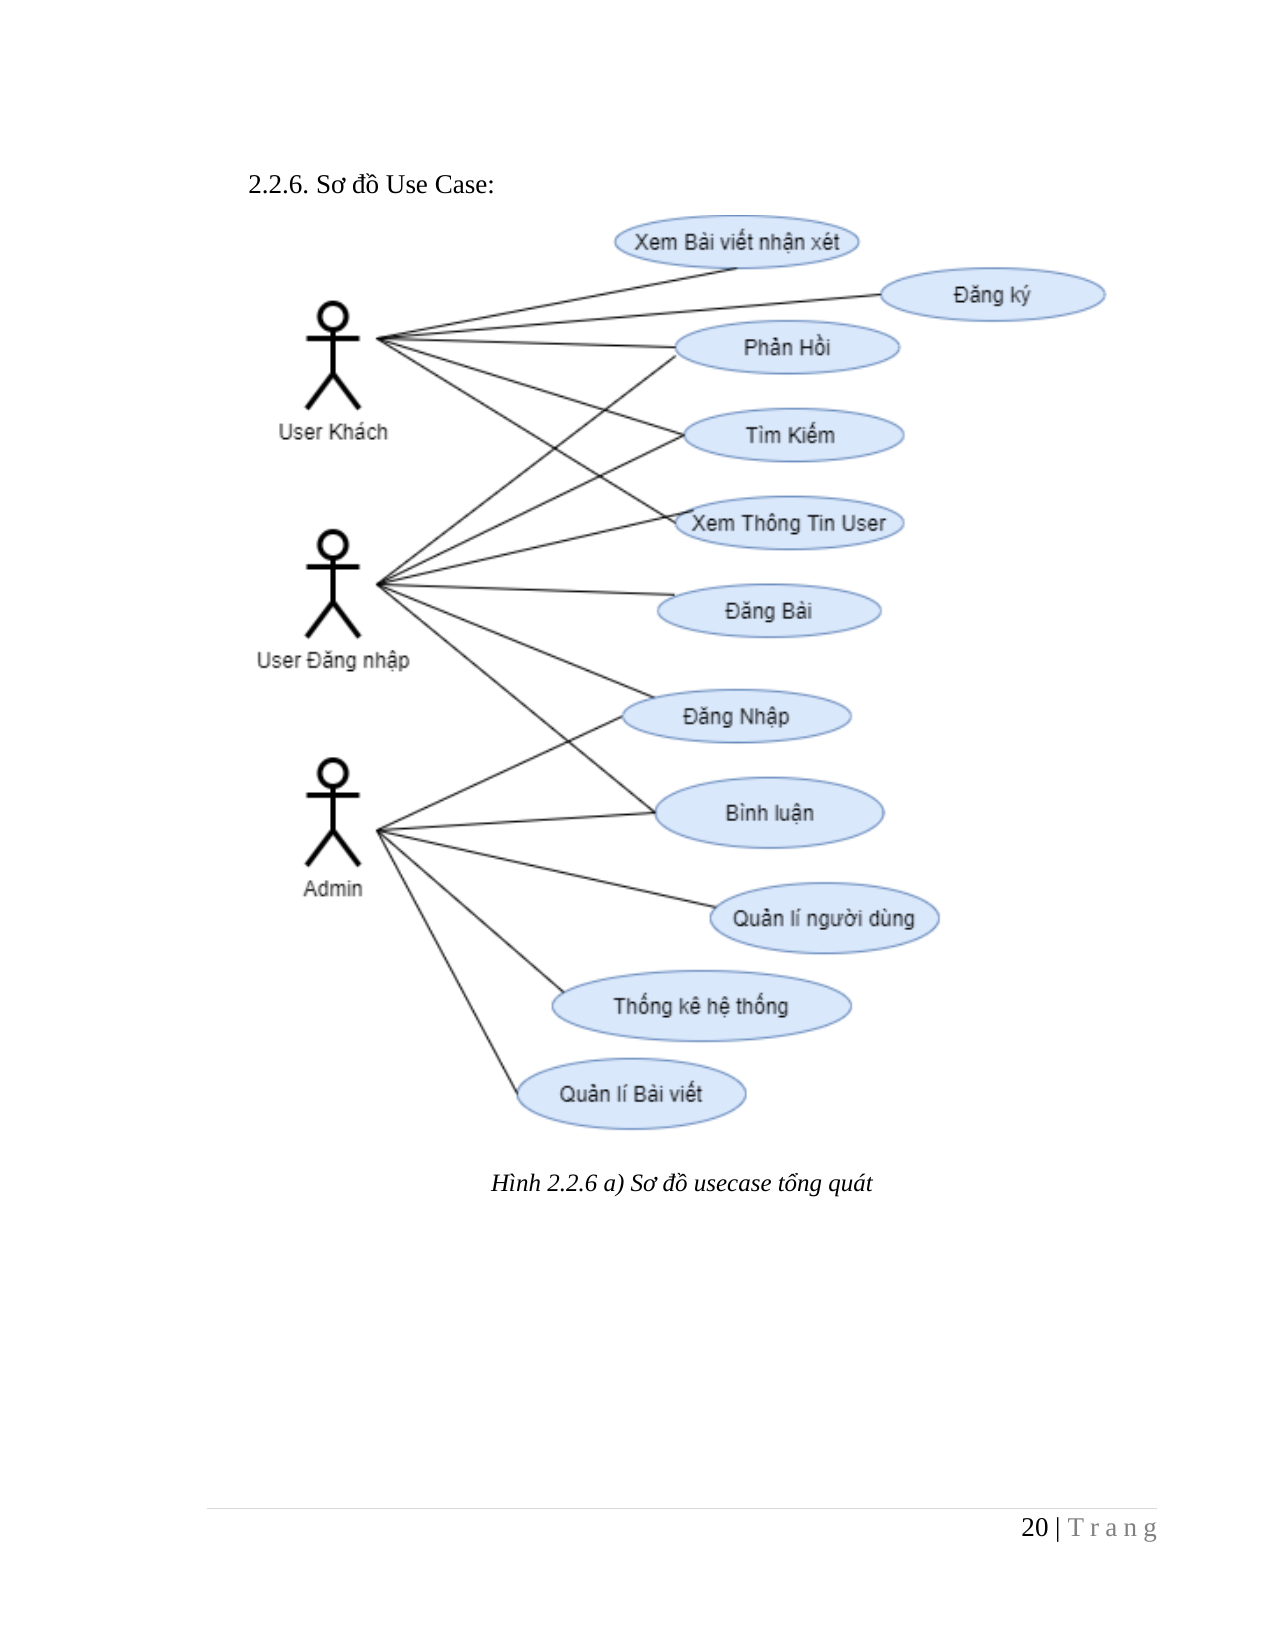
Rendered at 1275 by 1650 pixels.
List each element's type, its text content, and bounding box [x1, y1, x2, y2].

text Hình 2.2.6 a) Sơ đồ usecase tổng quát [207, 1168, 1157, 1197]
subtitle 2.2.6. Sơ đồ Use Case: [207, 168, 1157, 200]
picture [257, 215, 1107, 1132]
